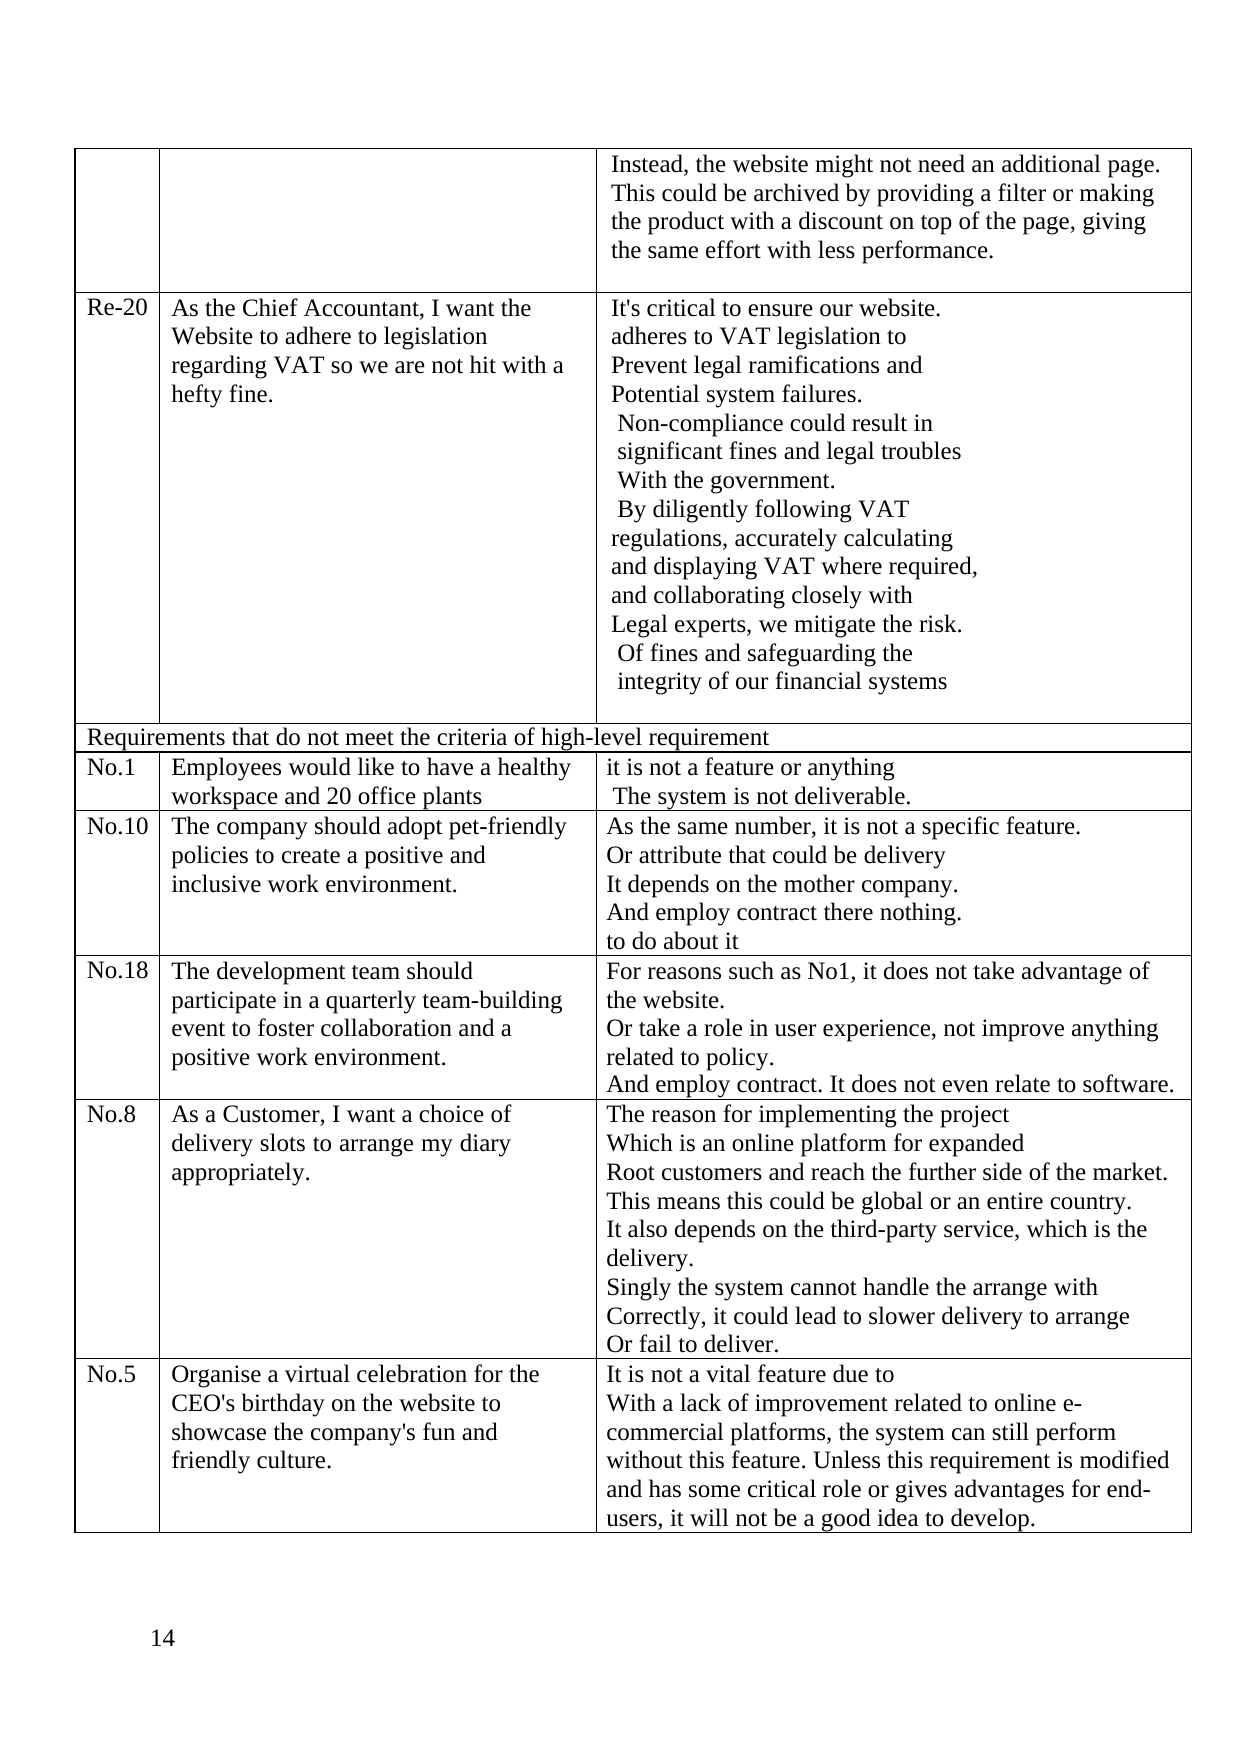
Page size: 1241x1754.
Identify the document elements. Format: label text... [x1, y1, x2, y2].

table_cell As the same number, it is not a specific feature. Or attribute that could be delivery It depends on the mother company. And employ contract there nothing. to do about it [597, 811, 1191, 955]
table_cell No.1 [76, 753, 159, 810]
table_header Instead, the website might not need an additional page. This could be archived by providing a filter or making the product with a discount on top of the page, giving the same effort with less performance. [597, 149, 1191, 292]
table_cell No.18 [76, 956, 159, 1098]
table_cell it is not a feature or anything The system is not deliverable. [597, 753, 1191, 810]
table_cell Requirements that do not meet the criteria of high-level requirement [76, 724, 1191, 751]
table_cell The company should adopt pet-friendly policies to create a positive and inclusive work environment. [160, 811, 596, 955]
table_header [160, 149, 596, 292]
table_cell Organise a virtual celebration for the CEO's birthday on the website to showcase the company's fun and friendly culture. [160, 1359, 596, 1532]
table_cell No.8 [76, 1100, 159, 1358]
table_cell Employees would like to have a healthy workspace and 20 office plants [160, 753, 596, 810]
table_cell The reason for implementing the project Which is an online platform for expanded Root customers and reach the further side of the market. This means this could be global or an entire country. It also depends on the third-party service, which is the delivery. Singly the system cannot handle the arrange with Correctly, it could lead to slower delivery to arrange Or fail to deliver. [597, 1100, 1191, 1358]
table_cell The development team should participate in a quarterly team-building event to foster collaboration and a positive work environment. [160, 956, 596, 1098]
table_cell As a Customer, I want a choice of delivery slots to arrange my diary appropriately. [160, 1100, 596, 1358]
table_cell Re-20 [76, 293, 159, 723]
table_cell It is not a vital feature due to With a lack of improvement related to online e- commercial platforms, the system can still perform without this feature. Unless this requirement is modified and has some critical role or gives advantages for end- users, it will not be a good idea to develop. [597, 1359, 1191, 1532]
table_header [76, 149, 159, 292]
table_cell It's critical to ensure our website. adheres to VAT legislation to Prevent legal ramifications and Potential system failures. Non-compliance could result in significant fines and legal troubles With the government. By diligently following VAT regulations, accurately calculating and displaying VAT where required, and collaborating closely with Legal experts, we mitigate the risk. Of fines and safeguarding the integrity of our financial systems [597, 293, 1191, 723]
table_cell No.10 [76, 811, 159, 955]
table_cell For reasons such as No1, it does not take advantage of the website. Or take a role in user experience, not improve anything related to policy. And employ contract. It does not even relate to software. [597, 956, 1191, 1098]
table_cell No.5 [76, 1359, 159, 1532]
table_cell As the Chief Accountant, I want the Website to adhere to legislation regarding VAT so we are not hit with a hefty fine. [160, 293, 596, 723]
